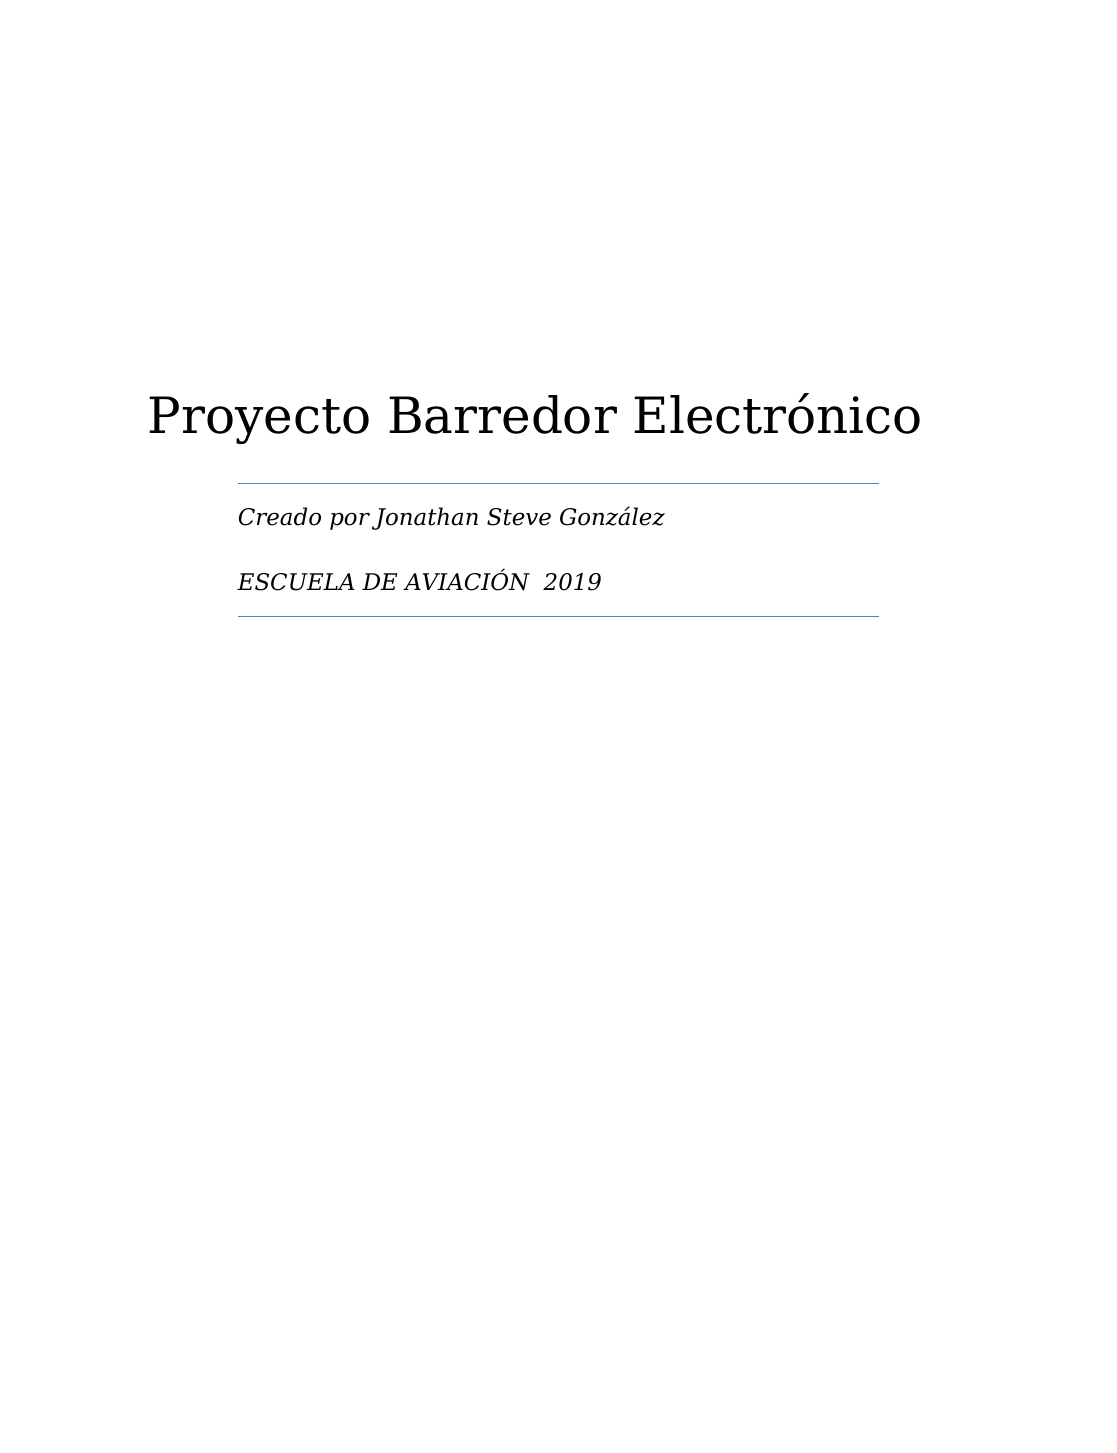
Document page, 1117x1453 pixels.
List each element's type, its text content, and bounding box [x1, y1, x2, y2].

text ESCUELA DE AVIACIÓN 2019 [238, 547, 879, 616]
text Creado por Jonathan Steve González [238, 484, 879, 531]
text Proyecto Barredor Electrónico [148, 387, 969, 445]
